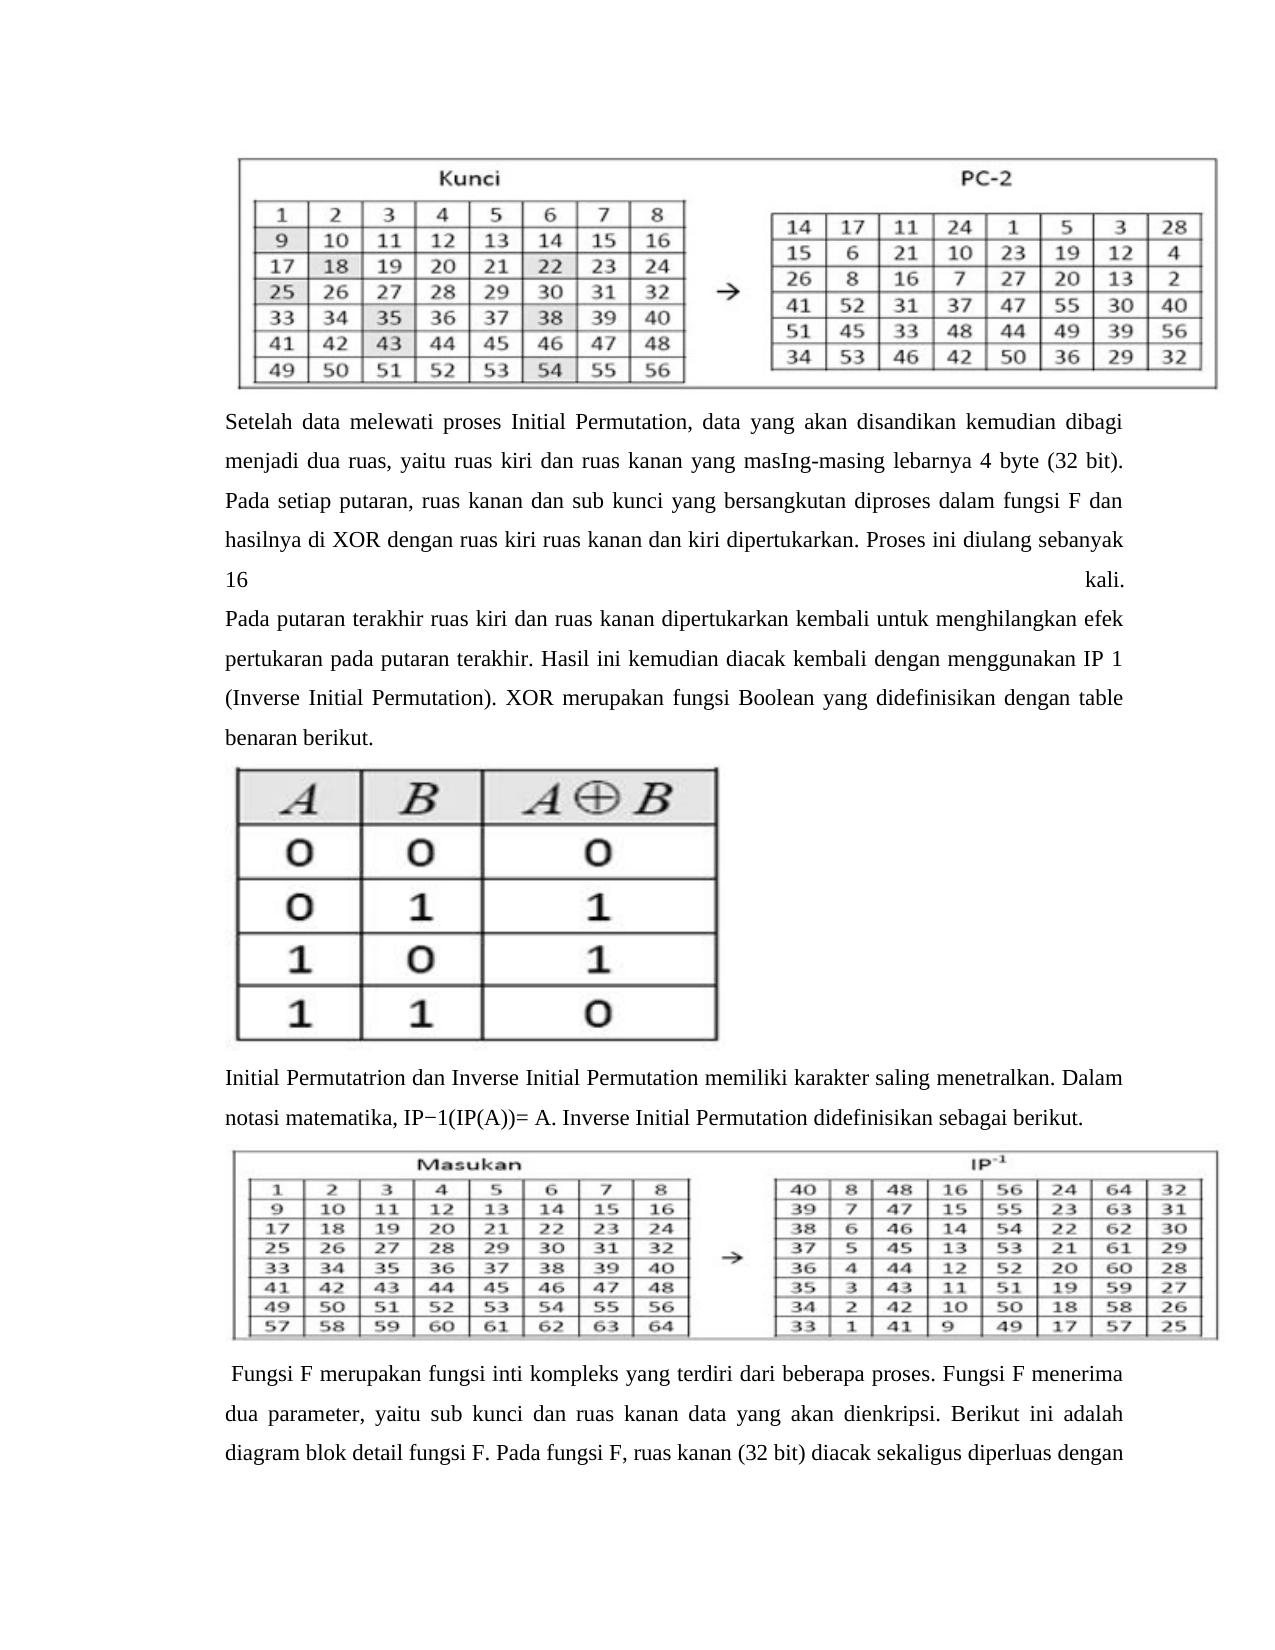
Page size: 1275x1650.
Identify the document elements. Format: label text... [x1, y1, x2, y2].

list Setelah data melewati proses Initial Permutation, data yang akan disandikan kemudian dibagi menjadi dua ruas, yaitu ruas kiri dan ruas kanan yang masIng-masing lebarnya 4 byte (32 bit). Pada setiap putaran, ruas kanan dan sub kunci yang bersangkutan diproses dalam fungsi F dan hasilnya di XOR dengan ruas kiri ruas kanan dan kiri dipertukarkan. Proses ini diulang sebanyak 16 kali. Pada putaran terakhir ruas kiri dan ruas kanan dipertukarkan kembali untuk menghilangkan efek pertukaran pada putaran terakhir. Hasil ini kemudian diacak kembali dengan menggunakan IP 1 (Inverse Initial Permutation). XOR merupakan fungsi Boolean yang didefinisikan dengan table benaran berikut. [225, 408, 1125, 750]
picture [225, 763, 725, 1051]
list Initial Permutatrion dan Inverse Initial Permutation memiliki karakter saling menetralkan. Dalam notasi matematika, IP−1(IP(A))= A. Inverse Initial Permutation didefinisikan sebagai berikut. [225, 1064, 1125, 1130]
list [225, 1361, 1125, 1466]
picture [225, 150, 1225, 394]
picture [225, 1143, 1225, 1347]
